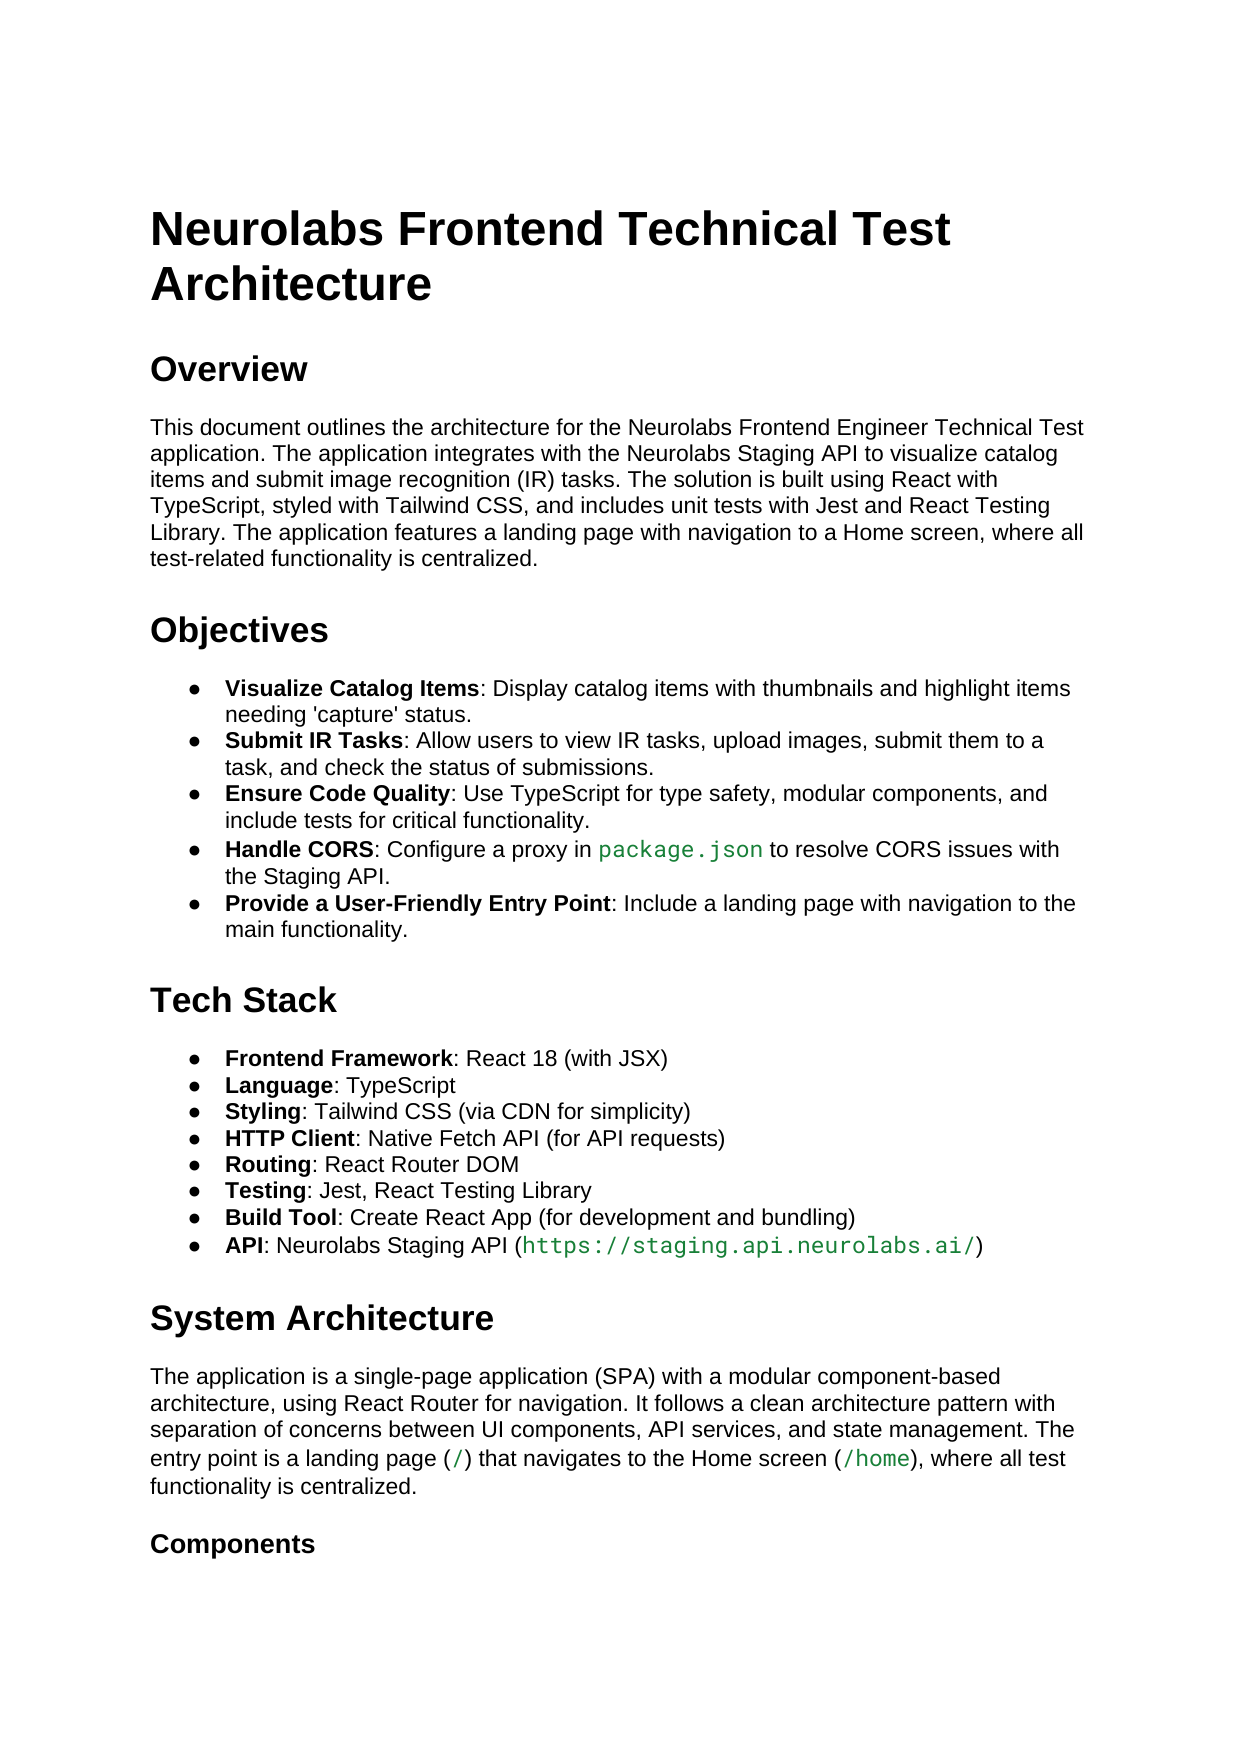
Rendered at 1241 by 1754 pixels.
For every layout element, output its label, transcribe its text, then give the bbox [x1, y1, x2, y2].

list HTTP Client: Native Fetch API (for API requests) [187, 1124, 1090, 1151]
subtitle System Architecture [150, 1298, 1090, 1338]
subtitle Neurolabs Frontend Technical Test Architecture [150, 200, 1090, 310]
list Provide a User-Friendly Entry Point: Include a landing page with navigation to the main functionality. [187, 889, 1090, 942]
list Styling: Tailwind CSS (via CDN for simplicity) [187, 1098, 1090, 1124]
subtitle Components [150, 1528, 1090, 1559]
list Ensure Code Quality: Use TypeScript for type safety, modular components, and include tests for critical functionality. [187, 780, 1090, 833]
text The application is a single-page application (SPA) with a modular component-based architecture, using React Router for navigation. It follows a clean architecture pattern with separation of concerns between UI components, API services, and state management. The entry point is a landing page (/) that navigates to the Home screen (/home), where all test functionality is centralized. [150, 1363, 1090, 1499]
list Visualize Catalog Items: Display catalog items with thumbnails and highlight items needing 'capture' status. [187, 675, 1090, 727]
list Testing: Jest, React Testing Library [187, 1177, 1090, 1203]
list Frontend Framework: React 18 (with JSX) [187, 1045, 1090, 1072]
subtitle Tech Stack [150, 980, 1090, 1020]
list Submit IR Tasks: Allow users to view IR tasks, upload images, submit them to a task, and check the status of submissions. [187, 727, 1090, 780]
list Routing: React Router DOM [187, 1151, 1090, 1177]
list API: Neurolabs Staging API (https://staging.api.neurolabs.ai/) [187, 1230, 1090, 1260]
text This document outlines the architecture for the Neurolabs Frontend Engineer Technical Test application. The application integrates with the Neurolabs Staging API to visualize catalog items and submit image recognition (IR) tasks. The solution is built using React with TypeScript, styled with Tailwind CSS, and includes unit tests with Jest and React Testing Library. The application features a landing page with navigation to a Home screen, where all test-related functionality is centralized. [150, 413, 1090, 572]
list Build Tool: Create React App (for development and bundling) [187, 1203, 1090, 1230]
subtitle Overview [150, 348, 1090, 388]
list Handle CORS: Configure a proxy in package.json to resolve CORS issues with the Staging API. [187, 833, 1090, 889]
subtitle Objectives [150, 609, 1090, 650]
list Language: TypeScript [187, 1072, 1090, 1098]
